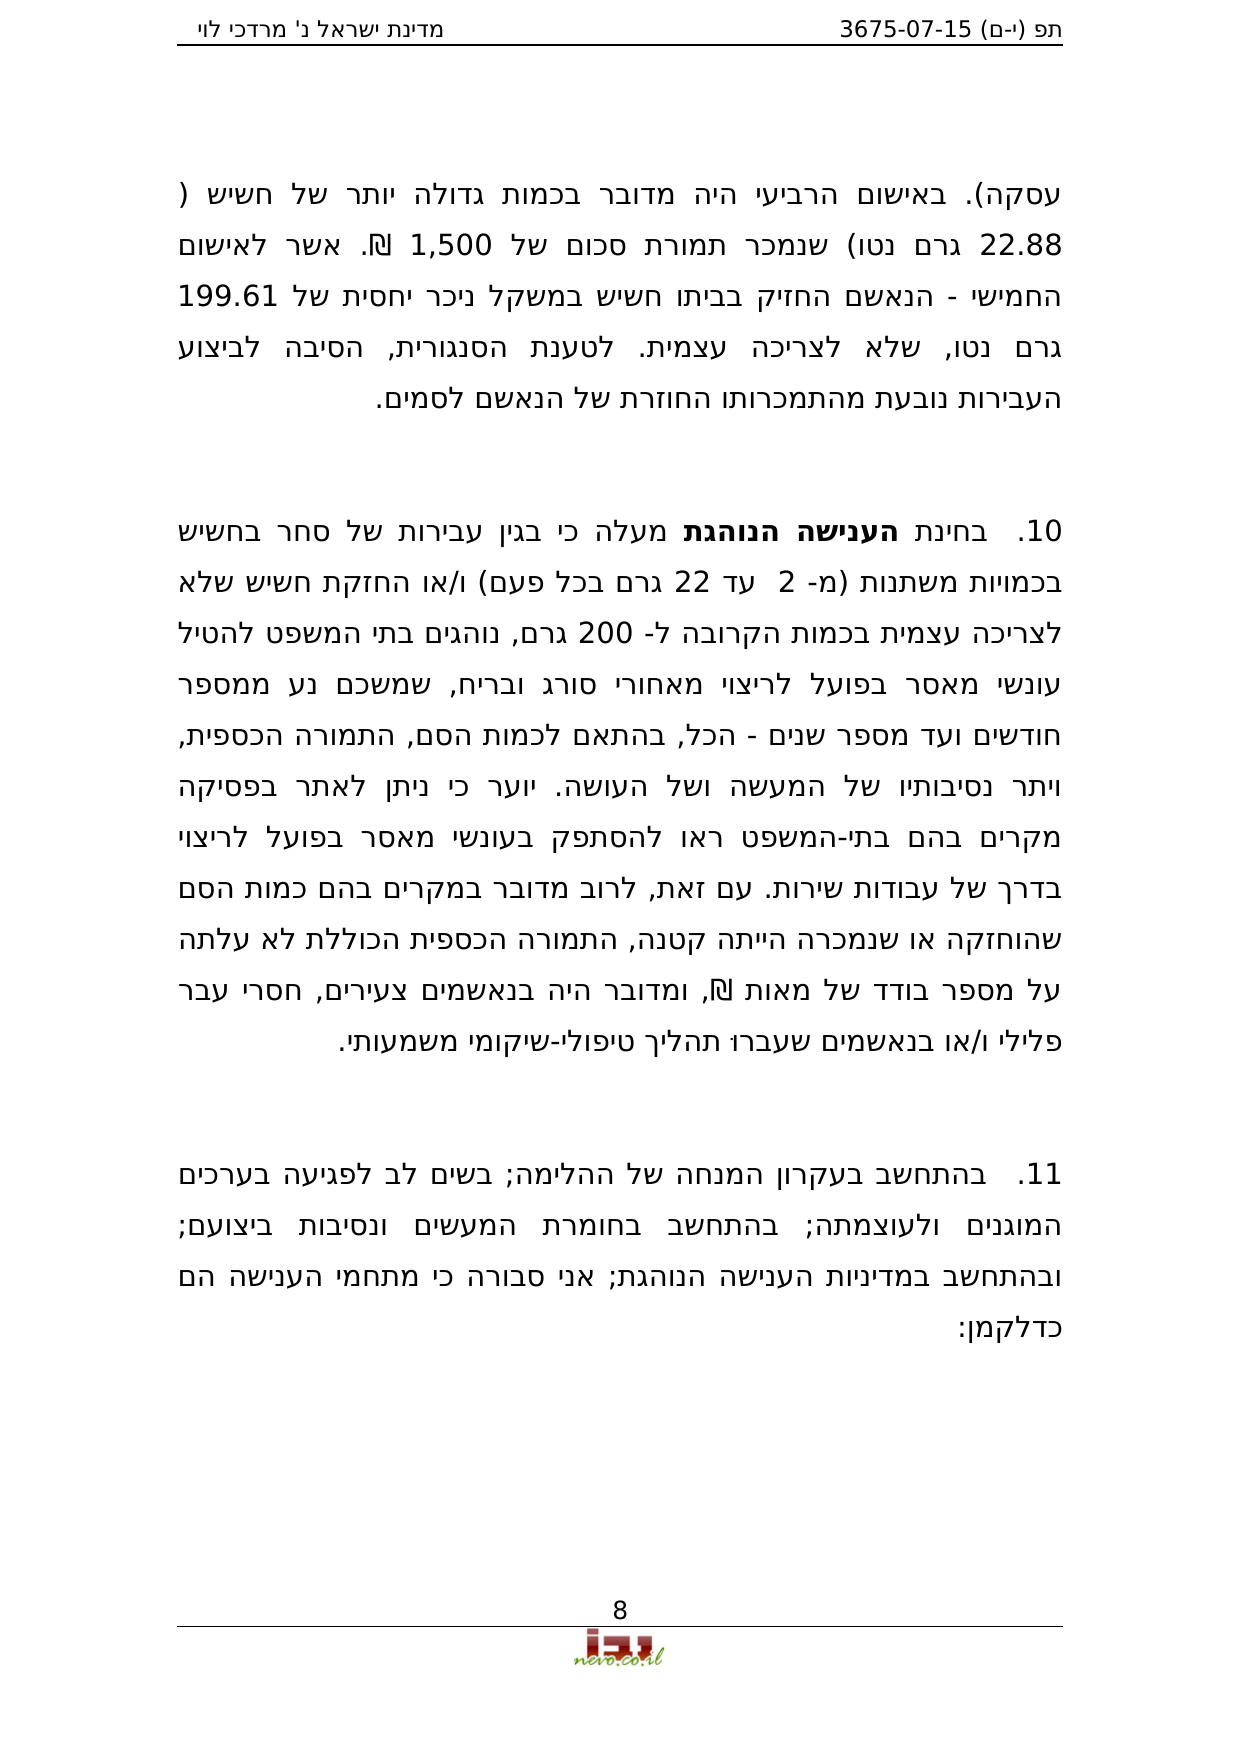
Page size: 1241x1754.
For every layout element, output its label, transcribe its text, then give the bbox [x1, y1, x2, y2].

text 11. בהתחשב בעקרון המנחה של ההלימה; בשים לב לפגיעה בערכים המוגנים ולעוצמתה; בהתחשב בחומרת המעשים ונסיבות ביצועם; ובהתחשב במדיניות הענישה הנוהגת; אני סבורה כי מתחמי הענישה הם כדלקמן: [177, 1157, 1063, 1344]
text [177, 177, 1063, 415]
picture [574, 1628, 666, 1667]
text 10. בחינת הענישה הנוהגת מעלה כי בגין עבירות של סחר בחשיש בכמויות משתנות (מ- 2 עד בכל פעם) ו/או החזקת חשיש שלא לצריכה עצמית בכמות הקרובה ל- , נוהגים בתי המשפט להטיל עונשי מאסר בפועל לריצוי מאחורי סורג ובריח, שמשכם נע ממספר חודשים ועד מספר שנים - הכל, בהתאם לכמות הסם, התמורה הכספית, ויתר נסיבותיו של המעשה ושל העושה. יוער כי ניתן לאתר בפסיקה מקרים בהם בתי-המשפט ראו להסתפק בעונשי מאסר בפועל לריצוי בדרך של עבודות שירות. עם זאת, לרוב מדובר במקרים בהם כמות הסם שהוחזקה או שנמכרה הייתה קטנה, התמורה הכספית הכוללת לא עלתה על מספר בודד של מאות ₪, ומדובר היה בנאשמים צעירים, חסרי עבר פלילי ו/או בנאשמים שעברוּ תהליך טיפולי-שיקומי משמעותי. [177, 514, 1063, 1058]
